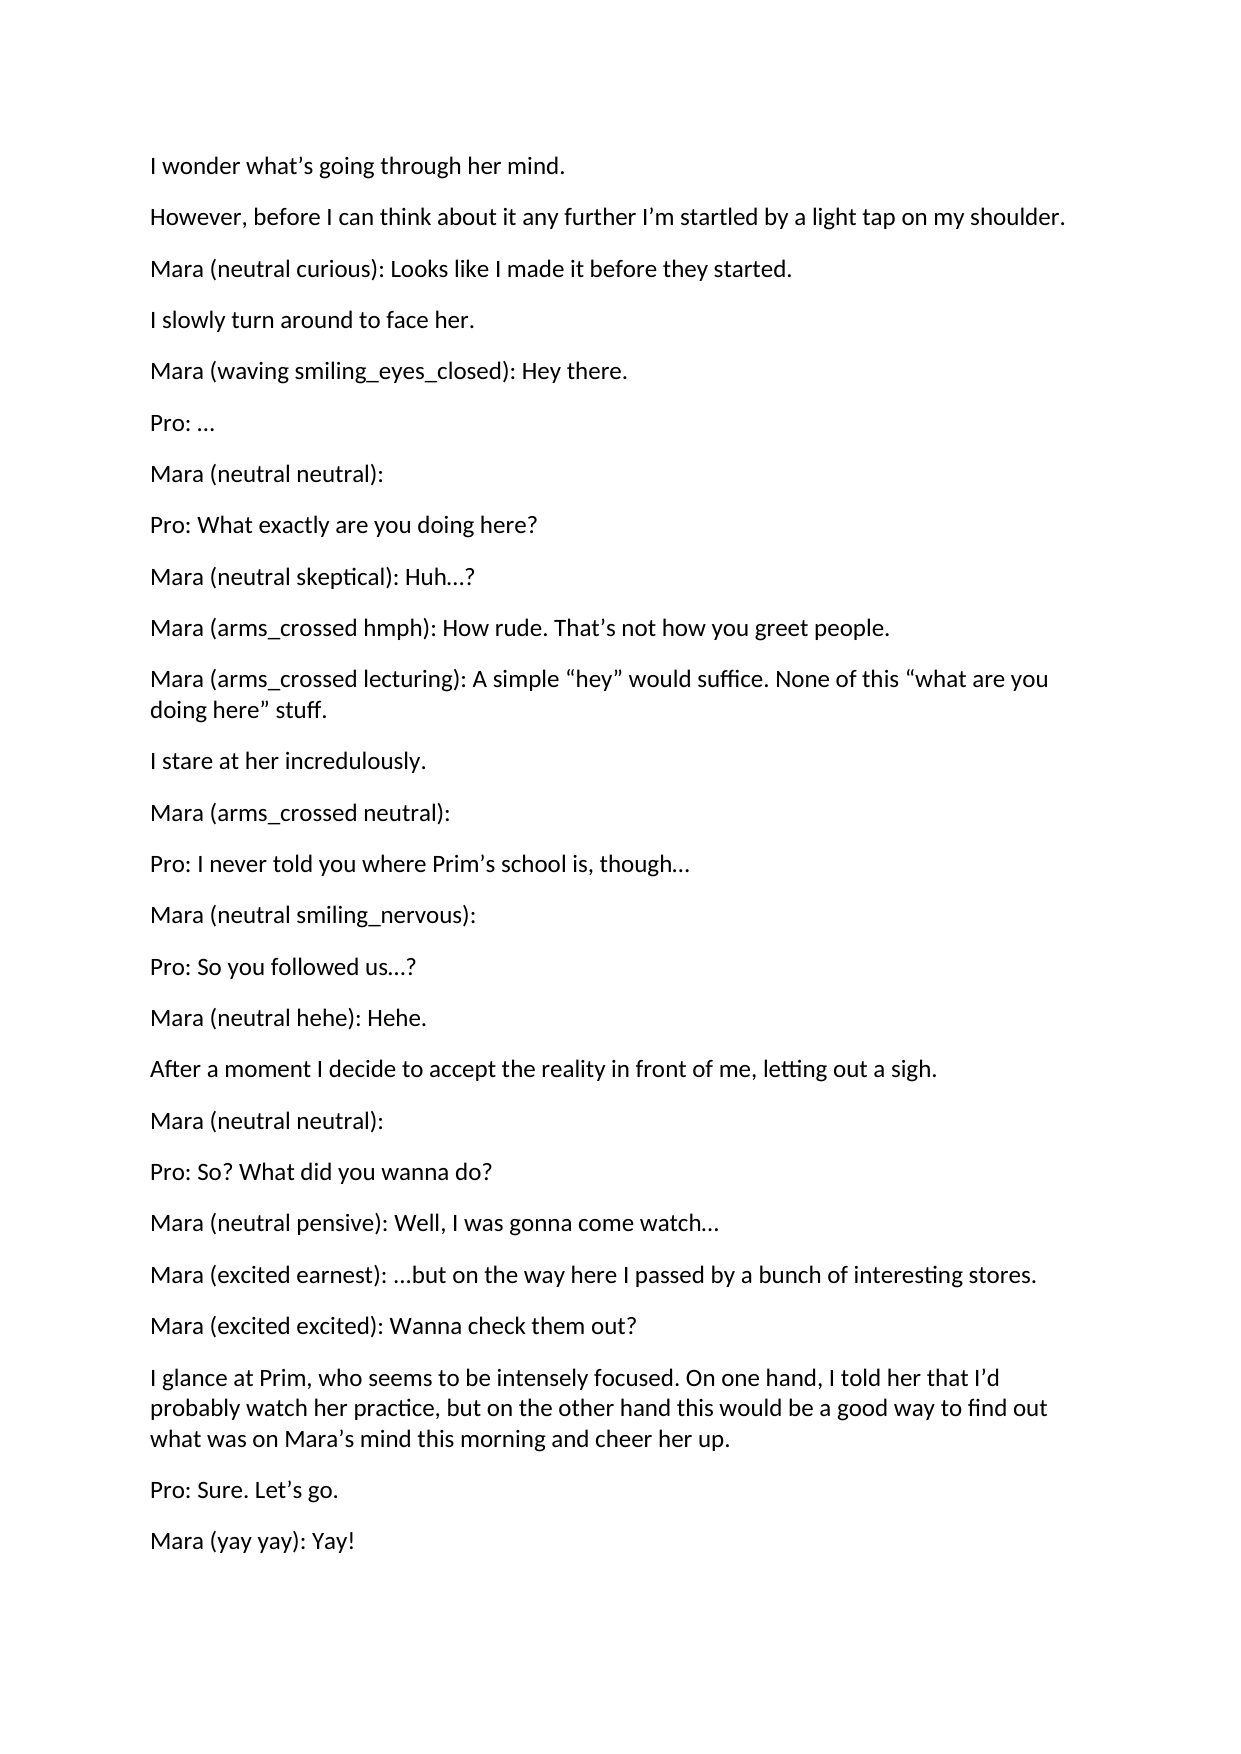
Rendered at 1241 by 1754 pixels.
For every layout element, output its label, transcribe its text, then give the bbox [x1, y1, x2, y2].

text I wonder what’s going through her mind. [150, 150, 1090, 181]
text Mara (excited earnest): ...but on the way here I passed by a bunch of interesting stores. [150, 1259, 1090, 1289]
text Mara (waving smiling_eyes_closed): Hey there. [150, 355, 1090, 386]
text Mara (neutral hehe): Hehe. [150, 1002, 1090, 1033]
text Mara (neutral neutral): [150, 1105, 1090, 1135]
text Mara (yay yay): Yay! [150, 1525, 1090, 1556]
text Pro: I never told you where Prim’s school is, though… [150, 848, 1090, 879]
text I glance at Prim, who seems to be intensely focused. On one hand, I told her that I’d probably watch her practice, but on the other hand this would be a good way to find out what was on Mara’s mind this morning and cheer her up. [150, 1362, 1090, 1453]
text I slowly turn around to face her. [150, 304, 1090, 334]
text However, before I can think about it any further I’m startled by a light tap on my shoulder. [150, 201, 1090, 232]
text After a moment I decide to accept the reality in front of me, letting out a sigh. [150, 1053, 1090, 1084]
text Pro: So you followed us…? [150, 951, 1090, 981]
text Pro: … [150, 407, 1090, 437]
text Mara (neutral pensive): Well, I was gonna come watch… [150, 1208, 1090, 1238]
text Mara (neutral neutral): [150, 458, 1090, 489]
text Pro: So? What did you wanna do? [150, 1156, 1090, 1187]
text Mara (neutral skeptical): Huh…? [150, 561, 1090, 591]
text Mara (neutral curious): Looks like I made it before they started. [150, 253, 1090, 283]
text Mara (arms_crossed neutral): [150, 797, 1090, 827]
text I stare at her incredulously. [150, 745, 1090, 776]
text Mara (arms_crossed hmph): How rude. That’s not how you greet people. [150, 612, 1090, 643]
text Mara (excited excited): Wanna check them out? [150, 1310, 1090, 1341]
text Pro: Sure. Let’s go. [150, 1474, 1090, 1504]
text Mara (neutral smiling_nervous): [150, 899, 1090, 930]
text Pro: What exactly are you doing here? [150, 509, 1090, 540]
text Mara (arms_crossed lecturing): A simple “hey” would suffice. None of this “what are you doing here” stuff. [150, 663, 1090, 724]
